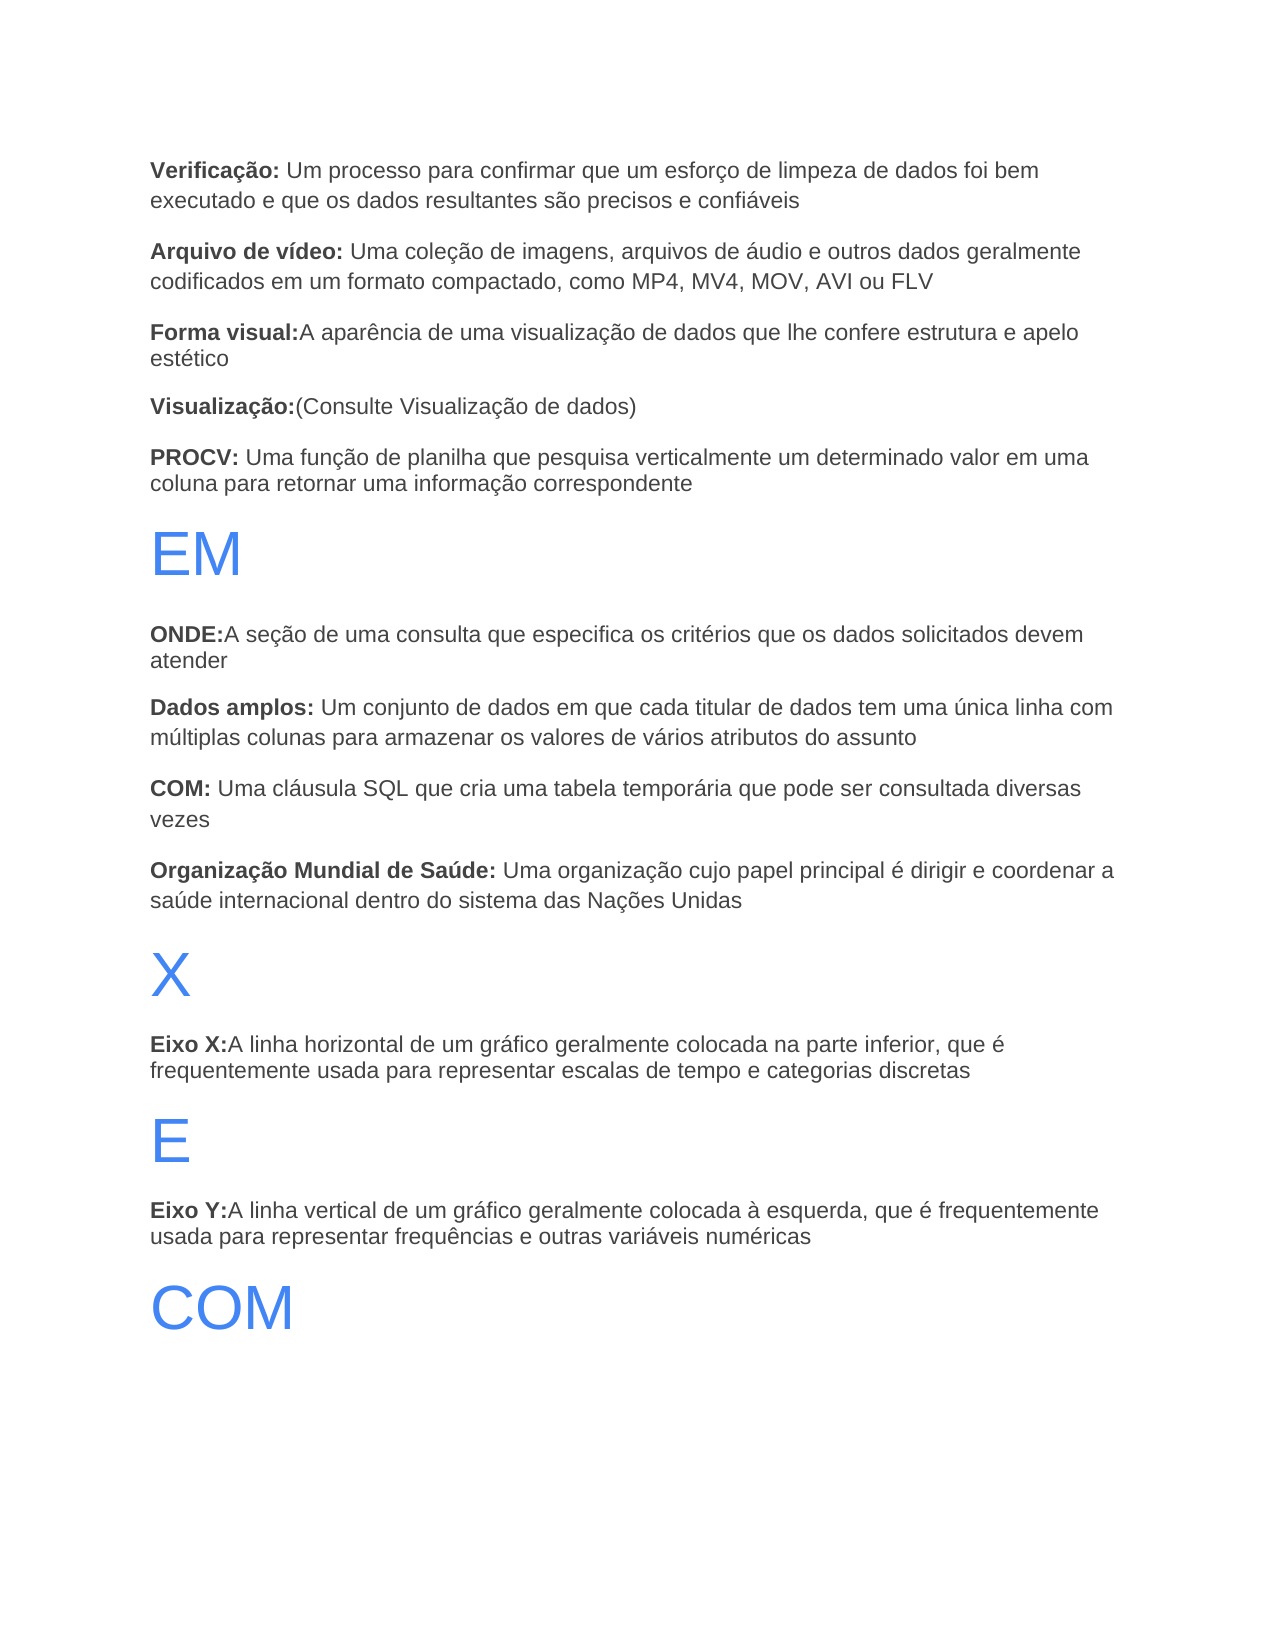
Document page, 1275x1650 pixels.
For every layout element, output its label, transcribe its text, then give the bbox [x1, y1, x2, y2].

text Eixo Y:A linha vertical de um gráfico geralmente colocada à esquerda, que é frequentemente usada para representar frequências e outras variáveis ​​numéricas [150, 1197, 1125, 1249]
text Dados amplos: Um conjunto de dados em que cada titular de dados tem uma única linha com múltiplas colunas para armazenar os valores de vários atributos do assunto [150, 694, 1125, 751]
text PROCV: Uma função de planilha que pesquisa verticalmente um determinado valor em uma coluna para retornar uma informação correspondente [150, 444, 1125, 496]
text Visualização:(Consulte Visualização de dados) [150, 393, 1125, 419]
text Forma visual:A aparência de uma visualização de dados que lhe confere estrutura e apelo estético [229, 319, 1125, 372]
text EM [150, 517, 1125, 589]
text Eixo X:A linha horizontal de um gráfico geralmente colocada na parte inferior, que é frequentemente usada para representar escalas de tempo e categorias discretas [150, 1031, 1125, 1083]
text COM: Uma cláusula SQL que cria uma tabela temporária que pode ser consultada diversas vezes [150, 775, 1125, 832]
text Verificação: Um processo para confirmar que um esforço de limpeza de dados foi bem executado e que os dados resultantes são precisos e confiáveis [150, 157, 1125, 213]
text Arquivo de vídeo: Uma coleção de imagens, arquivos de áudio e outros dados geralmente codificados em um formato compactado, como MP4, MV4, MOV, AVI ou FLV [150, 238, 1125, 294]
text COM [150, 1270, 1125, 1342]
text Organização Mundial de Saúde: Uma organização cujo papel principal é dirigir e coordenar a saúde internacional dentro do sistema das Nações Unidas [150, 857, 1125, 913]
text E [150, 1104, 1125, 1176]
text X [150, 938, 1125, 1010]
text ONDE:A seção de uma consulta que especifica os critérios que os dados solicitados devem atender [150, 621, 1125, 673]
